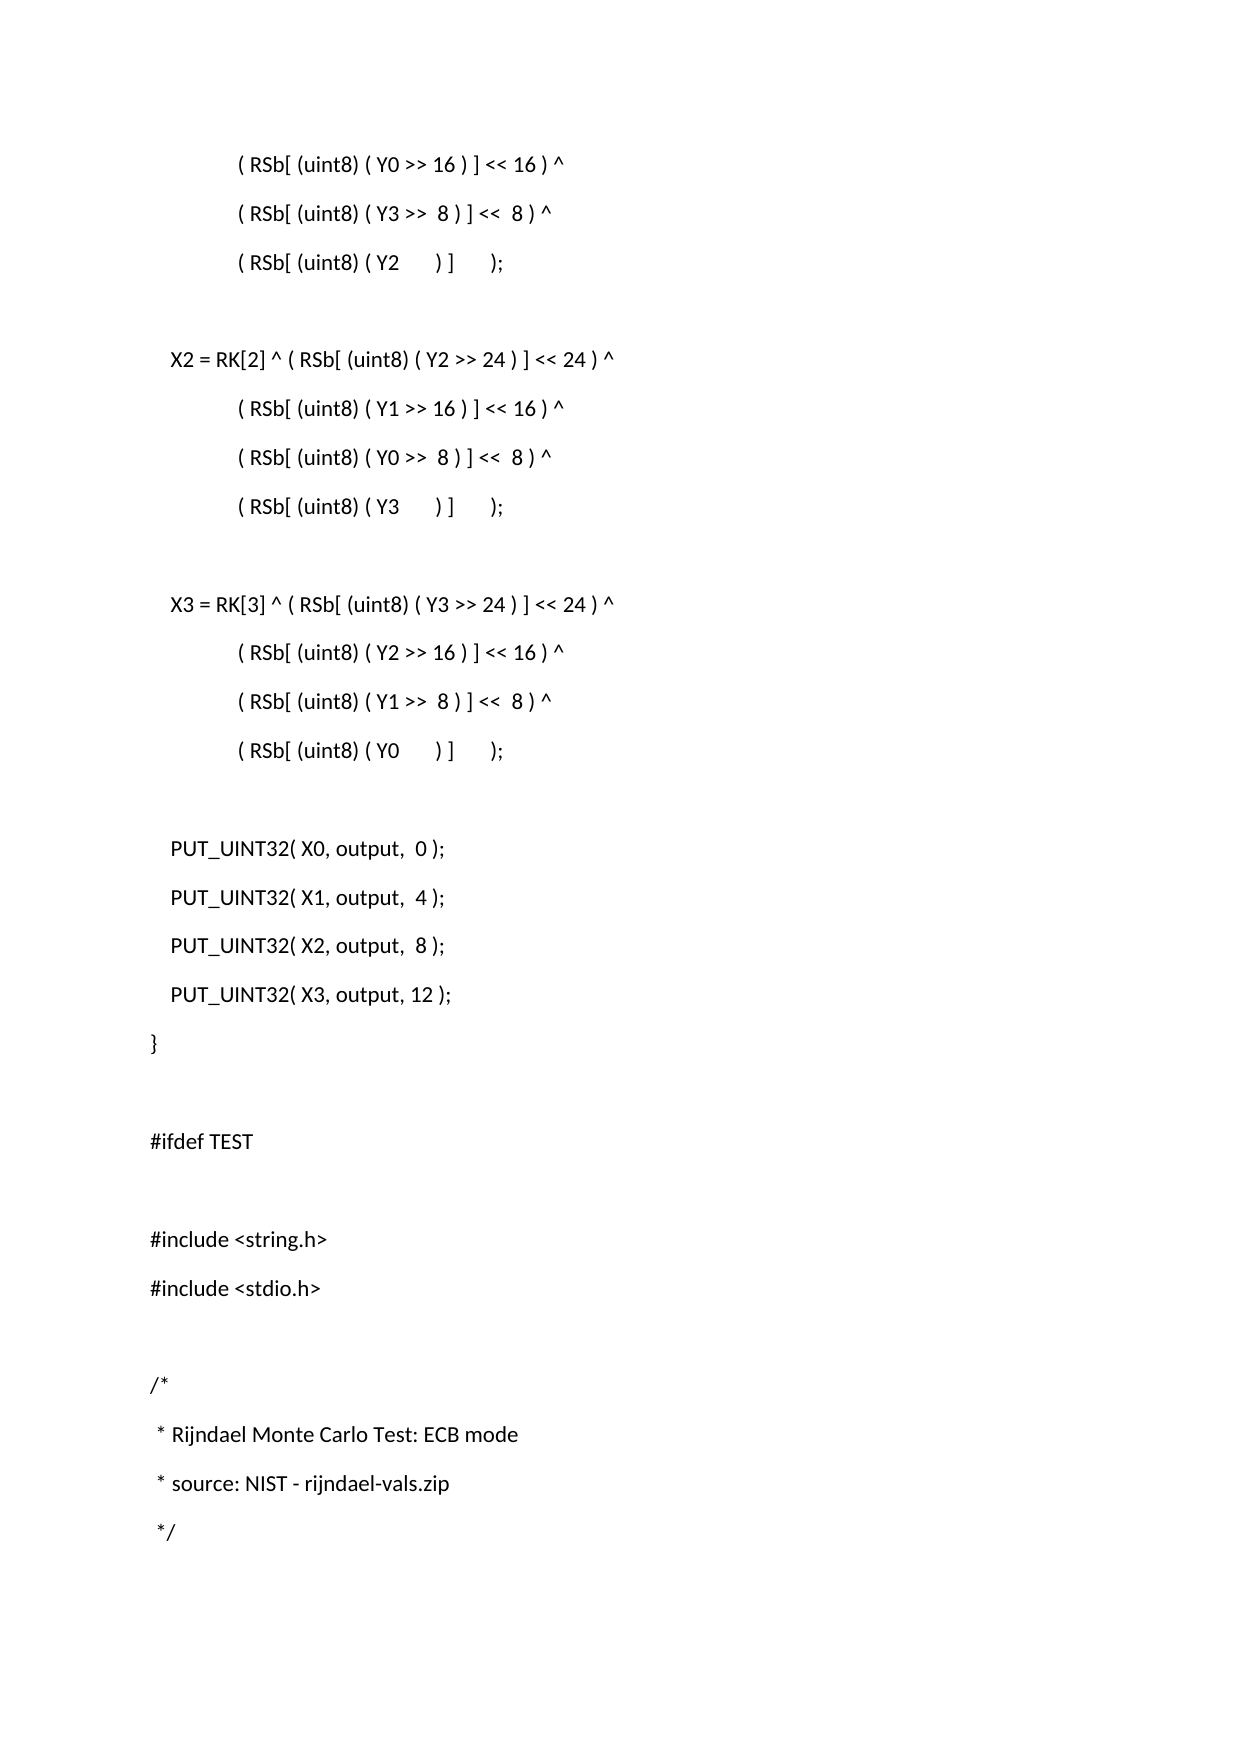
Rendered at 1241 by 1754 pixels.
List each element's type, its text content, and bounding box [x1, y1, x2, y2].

text PUT_UINT32( X1, output, 4 ); [150, 883, 1090, 911]
text #include <string.h> [150, 1225, 1090, 1253]
text ( RSb[ (uint8) ( Y0 >> 8 ) ] << 8 ) ^ [150, 443, 1090, 471]
text } [150, 1029, 1090, 1057]
text PUT_UINT32( X2, output, 8 ); [150, 932, 1090, 960]
text X3 = RK[3] ^ ( RSb[ (uint8) ( Y3 >> 24 ) ] << 24 ) ^ [150, 590, 1090, 618]
text ( RSb[ (uint8) ( Y1 >> 8 ) ] << 8 ) ^ [150, 687, 1090, 715]
text ( RSb[ (uint8) ( Y3 >> 8 ) ] << 8 ) ^ [150, 199, 1090, 227]
text PUT_UINT32( X0, output, 0 ); [150, 834, 1090, 862]
text * source: NIST - rijndael-vals.zip [150, 1469, 1090, 1497]
text ( RSb[ (uint8) ( Y1 >> 16 ) ] << 16 ) ^ [150, 394, 1090, 422]
text ( RSb[ (uint8) ( Y3 ) ] ); [150, 492, 1090, 520]
text X2 = RK[2] ^ ( RSb[ (uint8) ( Y2 >> 24 ) ] << 24 ) ^ [150, 345, 1090, 373]
text ( RSb[ (uint8) ( Y2 >> 16 ) ] << 16 ) ^ [150, 638, 1090, 667]
text ( RSb[ (uint8) ( Y2 ) ] ); [150, 248, 1090, 276]
text /* [150, 1371, 1090, 1399]
text * Rijndael Monte Carlo Test: ECB mode [150, 1420, 1090, 1448]
text #include <stdio.h> [150, 1274, 1090, 1302]
text PUT_UINT32( X3, output, 12 ); [150, 981, 1090, 1008]
text #ifdef TEST [150, 1127, 1090, 1155]
text ( RSb[ (uint8) ( Y0 ) ] ); [150, 736, 1090, 764]
text ( RSb[ (uint8) ( Y0 >> 16 ) ] << 16 ) ^ [150, 150, 1090, 178]
text */ [150, 1518, 1090, 1546]
